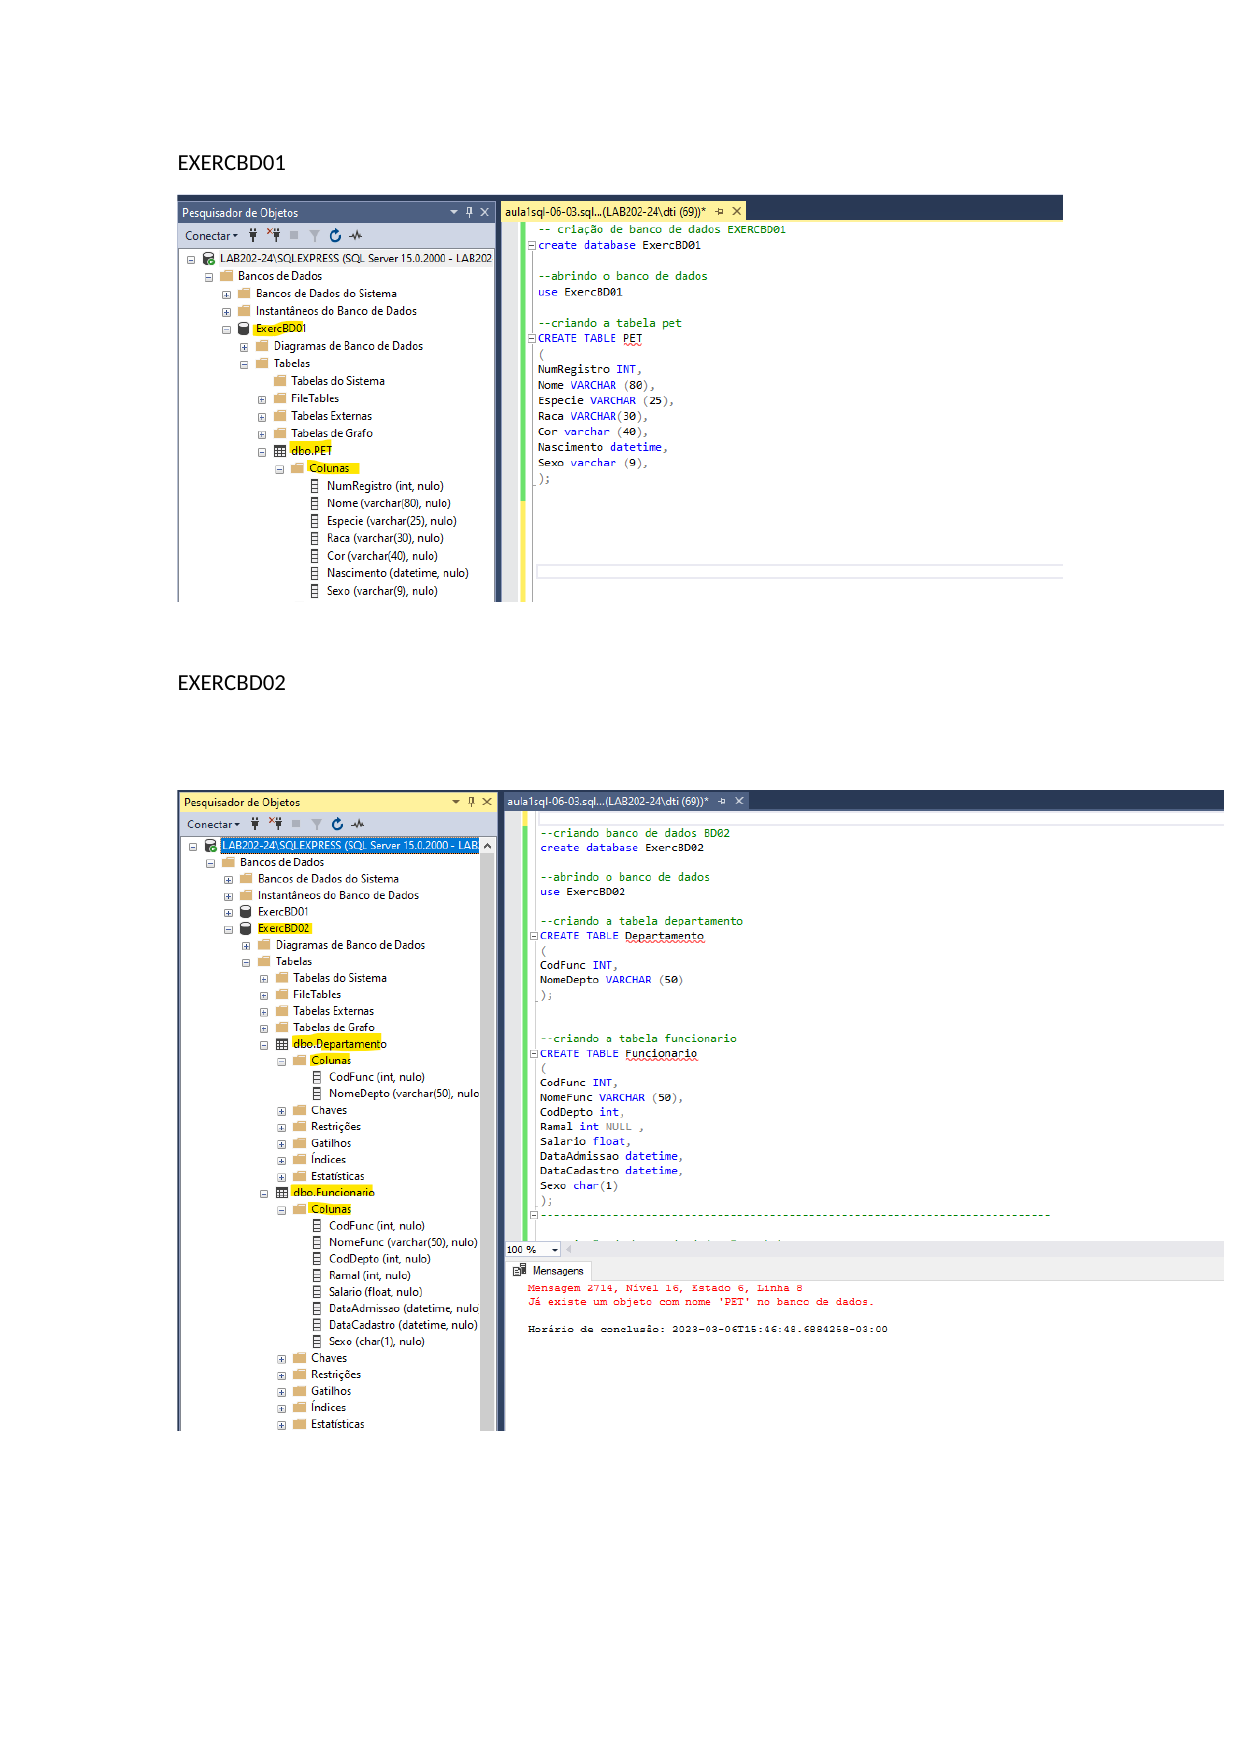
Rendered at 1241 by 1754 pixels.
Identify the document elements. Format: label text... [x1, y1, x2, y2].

picture [177, 194, 1063, 602]
text EXERCBD02 [177, 668, 1063, 696]
text EXERCBD01 [177, 148, 1063, 176]
picture [177, 714, 1224, 1431]
